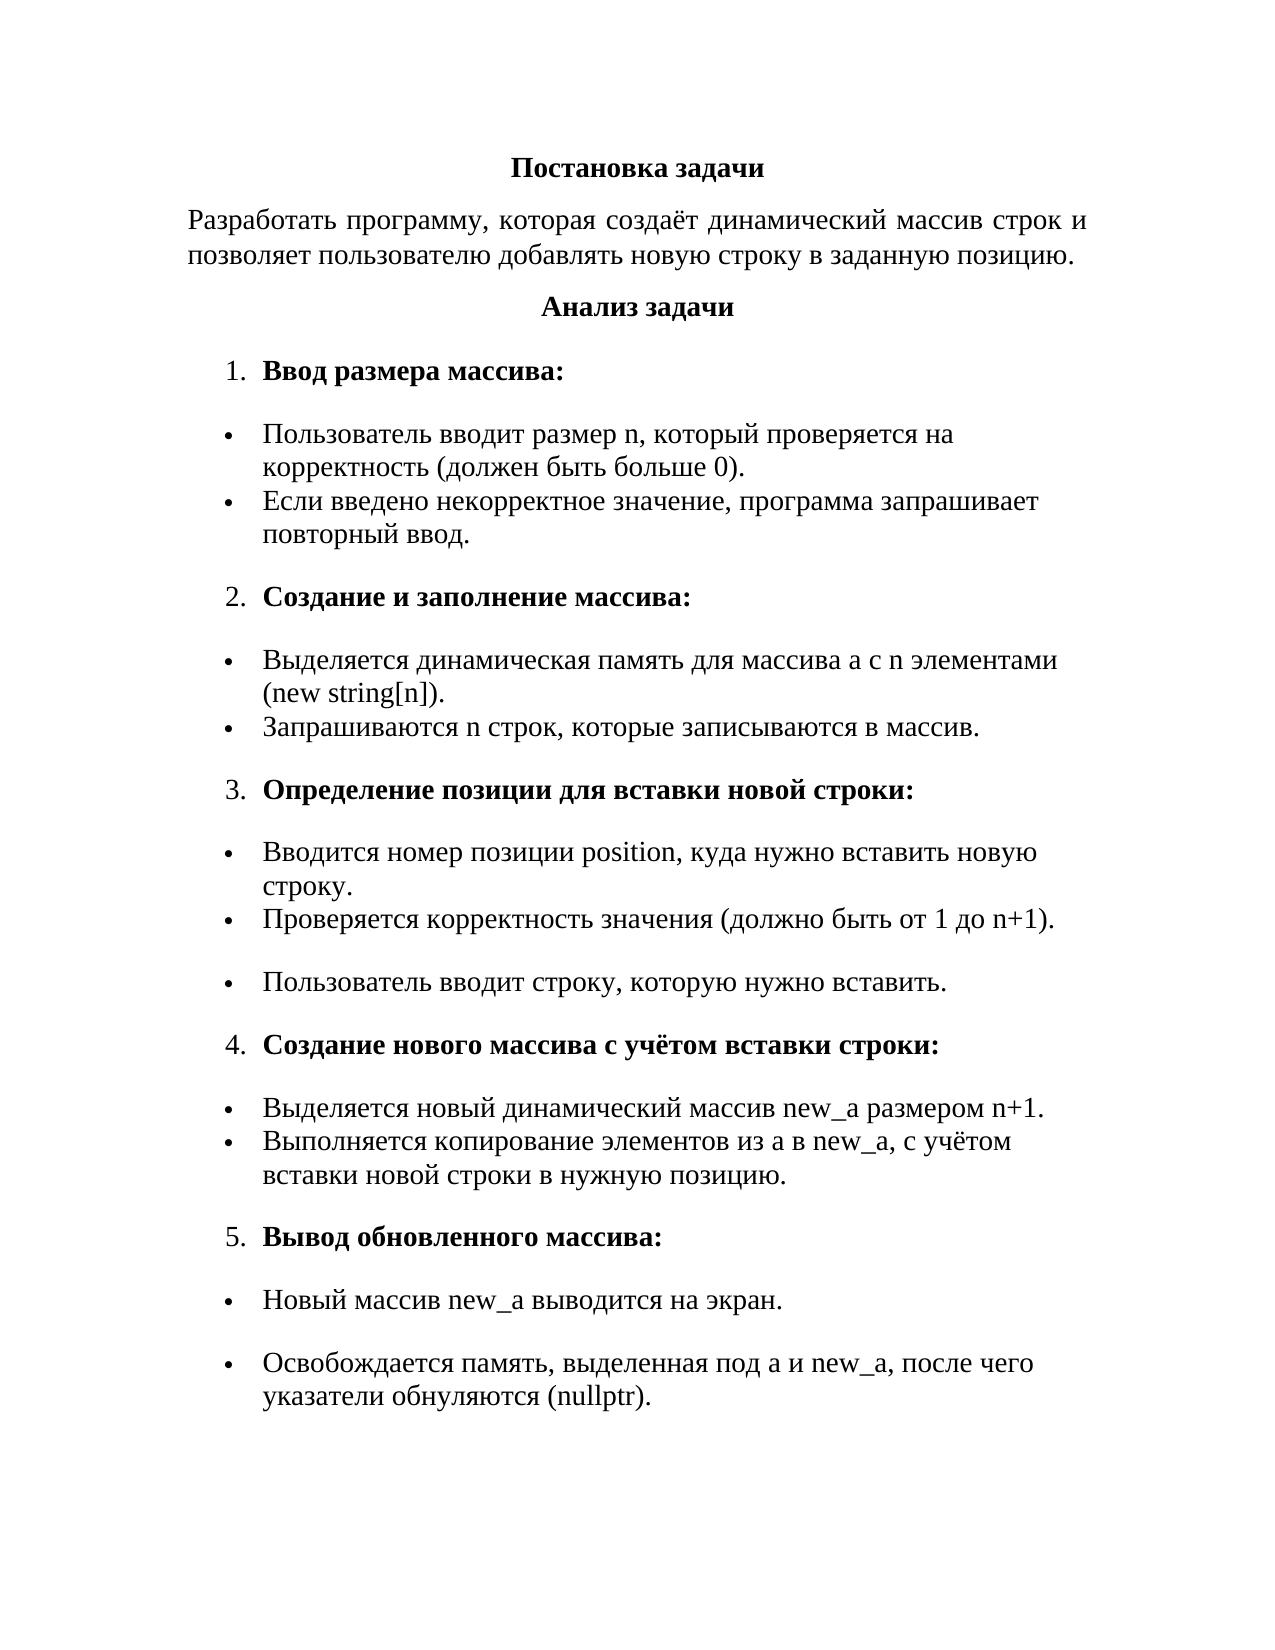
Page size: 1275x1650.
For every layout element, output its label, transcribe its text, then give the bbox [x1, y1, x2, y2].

list Пользователь вводит строку, которую нужно вставить. [225, 964, 1088, 998]
list Выполняется копирование элементов из a в new_a, с учётом вставки новой строки в нужную позицию. [225, 1123, 1088, 1190]
list Выделяется новый динамический массив new_a размером n+1. [225, 1090, 1088, 1123]
list Новый массив new_a выводится на экран. [225, 1282, 1088, 1316]
text Анализ задачи [187, 289, 1088, 322]
list Создание и заполнение массива: [225, 579, 1088, 613]
list Создание нового массива с учётом вставки строки: [225, 1027, 1088, 1061]
list Вывод обновленного массива: [225, 1219, 1088, 1253]
list Пользователь вводит размер n, который проверяется на корректность (должен быть больше 0). [225, 416, 1088, 483]
list Освобождается память, выделенная под a и new_a, после чего указатели обнуляются (nullptr). [225, 1345, 1088, 1412]
list Проверяется корректность значения (должно быть от 1 до n+1). [225, 902, 1088, 935]
list Вводится номер позиции position, куда нужно вставить новую строку. [225, 834, 1088, 902]
list Выделяется динамическая память для массива a с n элементами (new string[n]). [225, 642, 1088, 709]
text Постановка задачи [187, 150, 1088, 183]
list Определение позиции для вставки новой строки: [225, 772, 1088, 805]
list Если введено некорректное значение, программа запрашивает повторный ввод. [225, 483, 1088, 550]
list Запрашиваются n строк, которые записываются в массив. [225, 709, 1088, 743]
text Разработать программу, которая создаёт динамический массив строк и позволяет пользователю добавлять новую строку в заданную позицию. [187, 202, 1088, 271]
list Ввод размера массива: [225, 353, 1088, 387]
